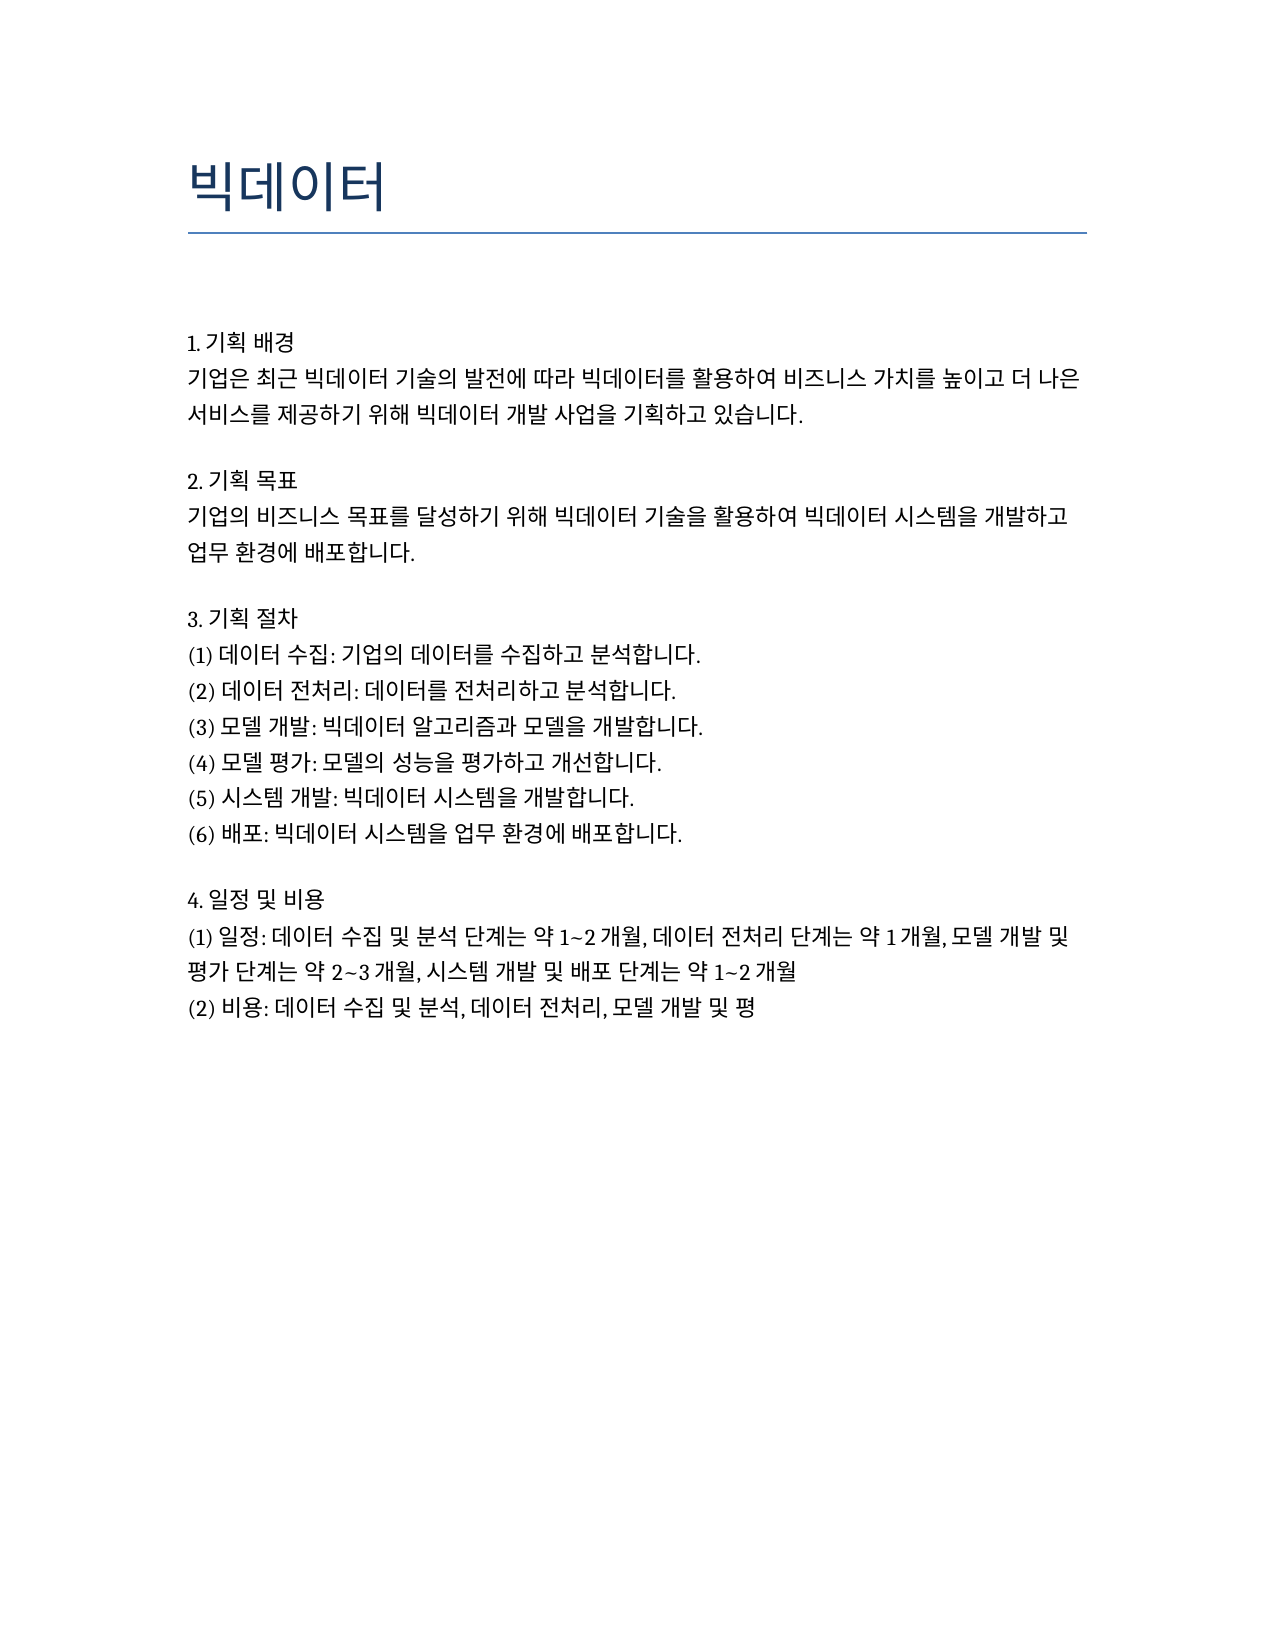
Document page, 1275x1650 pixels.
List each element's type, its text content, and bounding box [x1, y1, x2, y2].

title 빅데이터 [187, 150, 1087, 234]
text 1. 기획 배경 기업은 최근 빅데이터 기술의 발전에 따라 빅데이터를 활용하여 비즈니스 가치를 높이고 더 나은 서비스를 제공하기 위해 빅데이터 개발 사업을 기획하고 있습니다. 2. 기획 목표 기업의 비즈니스 목표를 달성하기 위해 빅데이터 기술을 활용하여 빅데이터 시스템을 개발하고 업무 환경에 배포합니다. 3. 기획 절차 (1) 데이터 수집: 기업의 데이터를 수집하고 분석합니다. (2) 데이터 전처리: 데이터를 전처리하고 분석합니다. (3) 모델 개발: 빅데이터 알고리즘과 모델을 개발합니다. (4) 모델 평가: 모델의 성능을 평가하고 개선합니다. (5) 시스템 개발: 빅데이터 시스템을 개발합니다. (6) 배포: 빅데이터 시스템을 업무 환경에 배포합니다. 4. 일정 및 비용 (1) 일정: 데이터 수집 및 분석 단계는 약 1~2개월, 데이터 전처리 단계는 약 1개월, 모델 개발 및 평가 단계는 약 2~3개월, 시스템 개발 및 배포 단계는 약 1~2개월 (2) 비용: 데이터 수집 및 분석, 데이터 전처리, 모델 개발 및 평 [187, 265, 1087, 1023]
